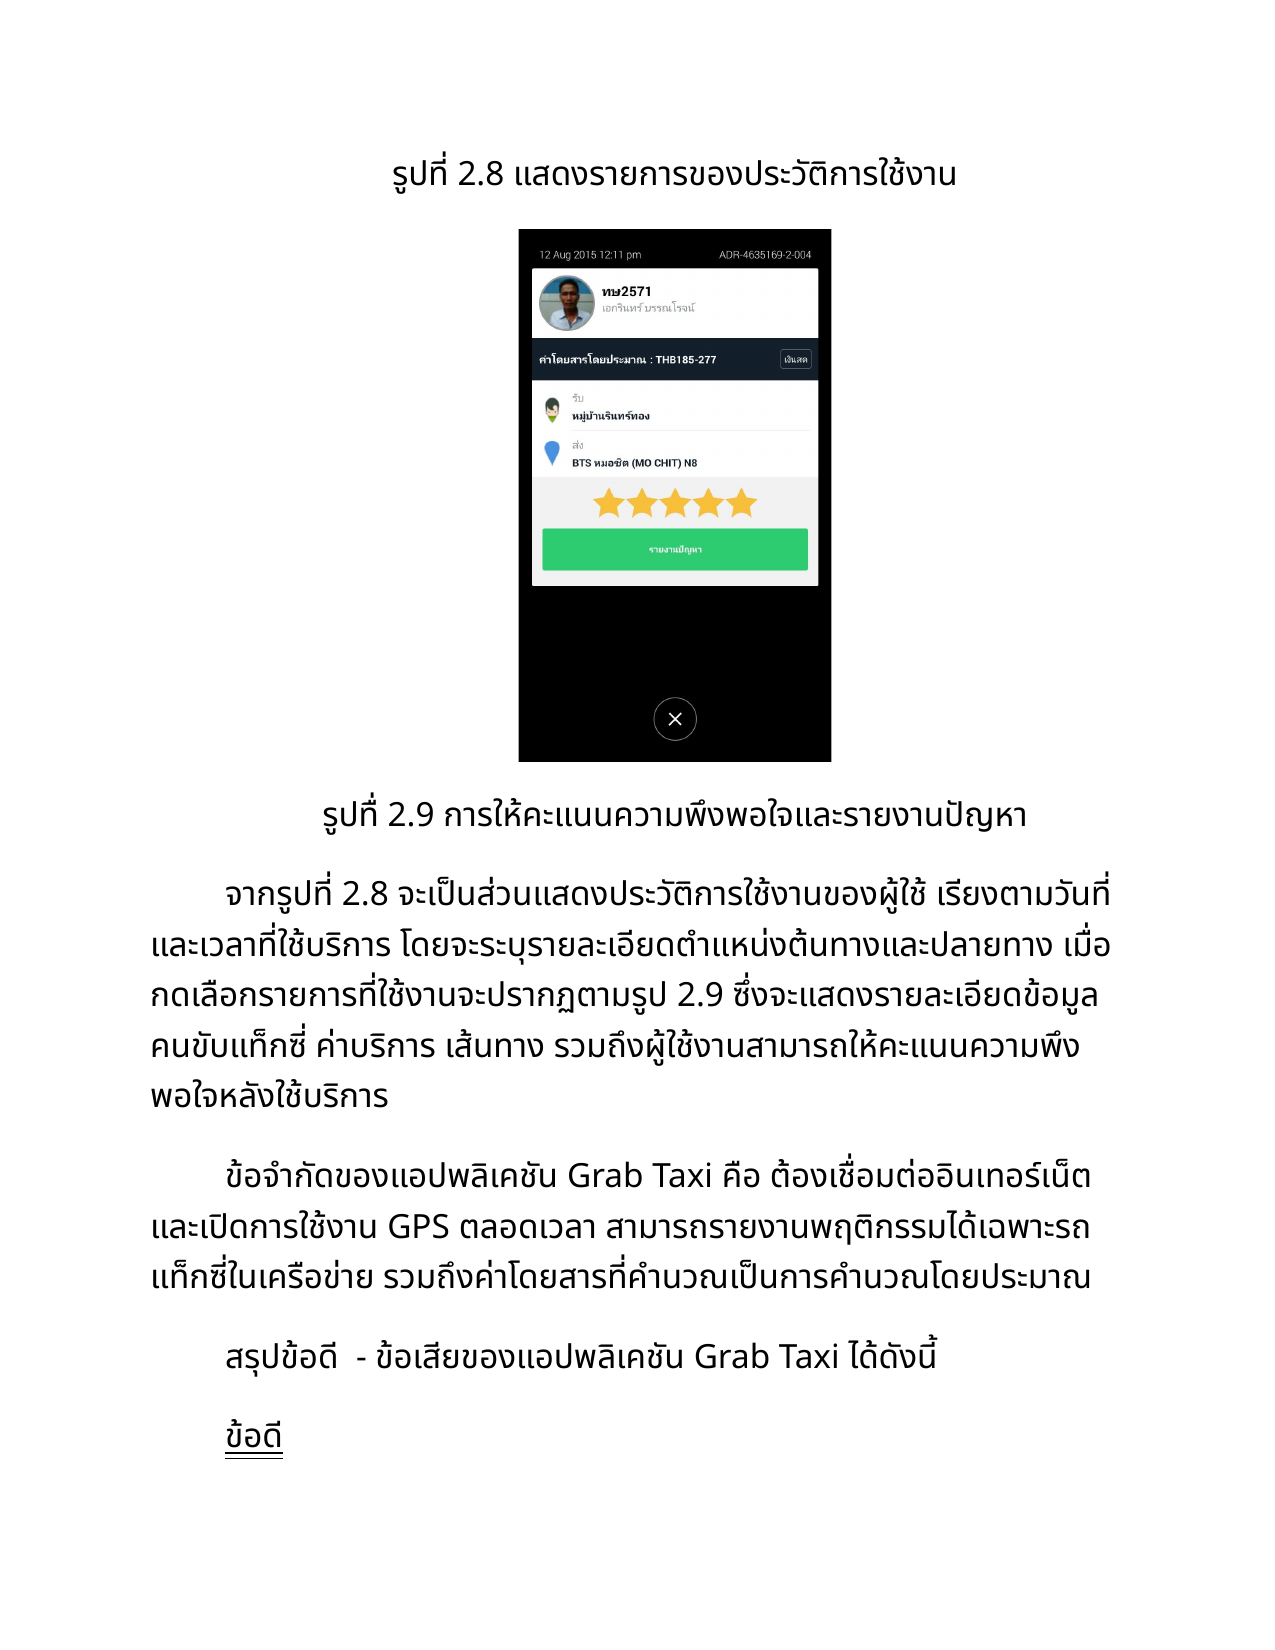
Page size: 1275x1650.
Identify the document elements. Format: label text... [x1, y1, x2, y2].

subtitle รูปที่ 2.8 แสดงรายการของประวัติการใช้งาน [150, 150, 1125, 201]
picture [518, 229, 832, 762]
subtitle รูปทื่ 2.9 การให้คะแนนความพึงพอใจและรายงานปัญหา [150, 790, 1125, 841]
text ข้อดี [150, 1412, 1125, 1463]
subtitle ข้อจำกัดของแอปพลิเคชัน Grab Taxi คือ ต้องเชื่อมต่ออินเทอร์เน็ตและเปิดการใช้งาน GPS ตลอดเวลา สามารถรายงานพฤติกรรมได้เฉพาะรถแท็กซี่ในเครือข่าย รวมถึงค่าโดยสารที่คำนวณเป็นการคำนวณโดยประมาณ [150, 1152, 1125, 1303]
subtitle สรุปข้อดี - ข้อเสียของแอปพลิเคชัน Grab Taxi ได้ดังนี้ [150, 1333, 1125, 1383]
subtitle จากรูปที่ 2.8 จะเป็นส่วนแสดงประวัติการใช้งานของผู้ใช้ เรียงตามวันที่และเวลาที่ใช้บริการ โดยจะระบุรายละเอียดตำแหน่งต้นทางและปลายทาง เมื่อกดเลือกรายการที่ใช้งานจะปรากฏตามรูป 2.9 ซึ่งจะแสดงรายละเอียดข้อมูลคนขับแท็กซี่ ค่าบริการ เส้นทาง รวมถึงผู้ใช้งานสามารถให้คะแนนความพึงพอใจหลังใช้บริการ [150, 870, 1125, 1123]
